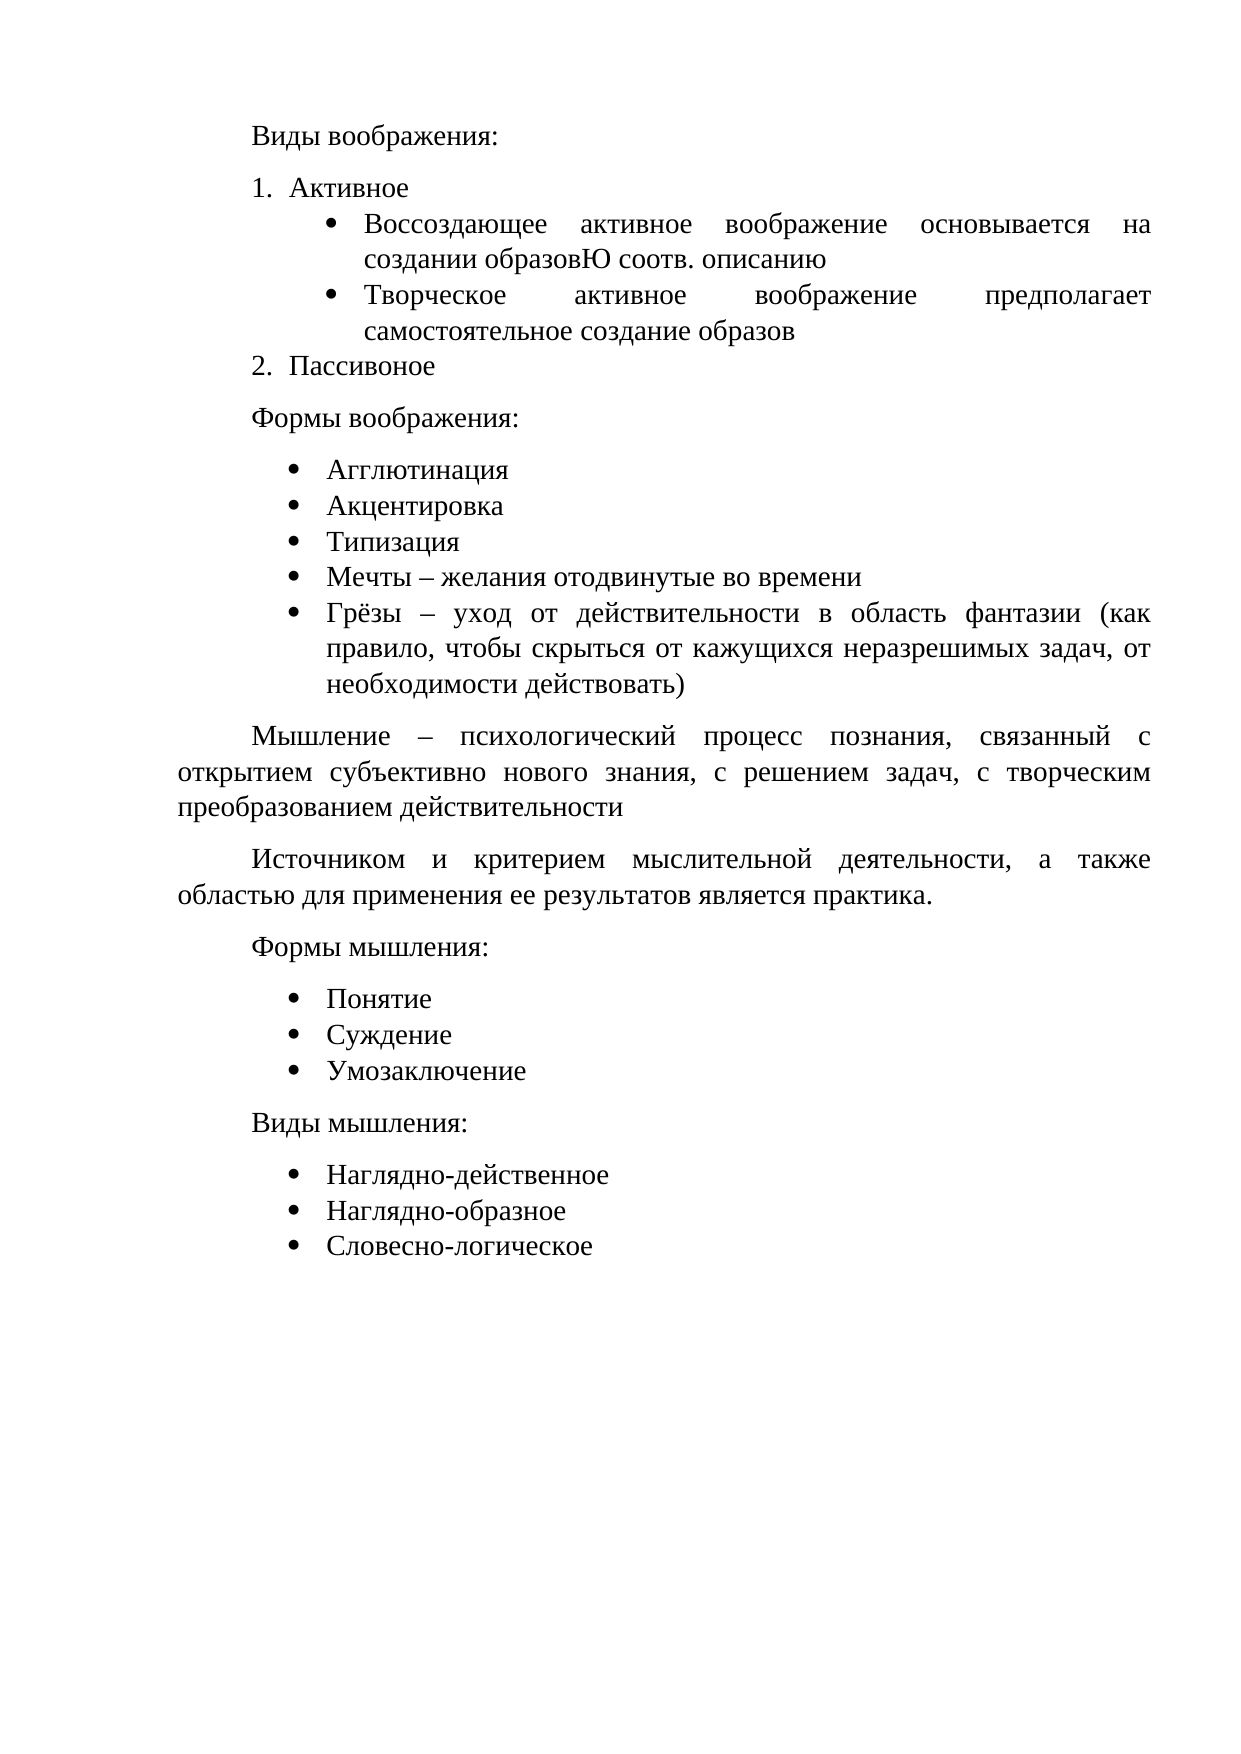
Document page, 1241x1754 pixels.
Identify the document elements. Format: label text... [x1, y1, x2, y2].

list Воссоздающее активное воображение основывается на создании образовЮ соотв. описанию [326, 206, 1152, 275]
text Формы мышления: [177, 929, 1152, 963]
text Формы воображения: [177, 400, 1152, 434]
text Виды воображения: [177, 118, 1152, 152]
text Источником и критерием мыслительной деятельности, а также областью для применения ее результатов является практика. [177, 842, 1152, 911]
list Грёзы – уход от действительности в область фантазии (как правило, чтобы скрыться от кажущихся неразрешимых задач, от необходимости действовать) [288, 595, 1152, 700]
list Пассивоное [251, 348, 1152, 382]
list Мечты – желания отодвинутые во времени [288, 559, 1152, 593]
list Словесно-логическое [288, 1228, 1152, 1262]
text Мышление – психологический процесс познания, связанный с открытием субъективно нового знания, с решением задач, с творческим преобразованием действительности [177, 718, 1152, 823]
list Активное [251, 170, 1152, 204]
list Понятие [288, 981, 1152, 1015]
list Умозаключение [288, 1053, 1152, 1086]
text Виды мышления: [177, 1105, 1152, 1138]
list Агглютинация [288, 452, 1152, 486]
list Наглядно-действенное [288, 1157, 1152, 1191]
list Творческое активное воображение предполагает самостоятельное создание образов [326, 277, 1152, 346]
list Суждение [288, 1017, 1152, 1051]
list Наглядно-образное [288, 1193, 1152, 1226]
list Типизация [288, 524, 1152, 557]
list Акцентировка [288, 488, 1152, 522]
